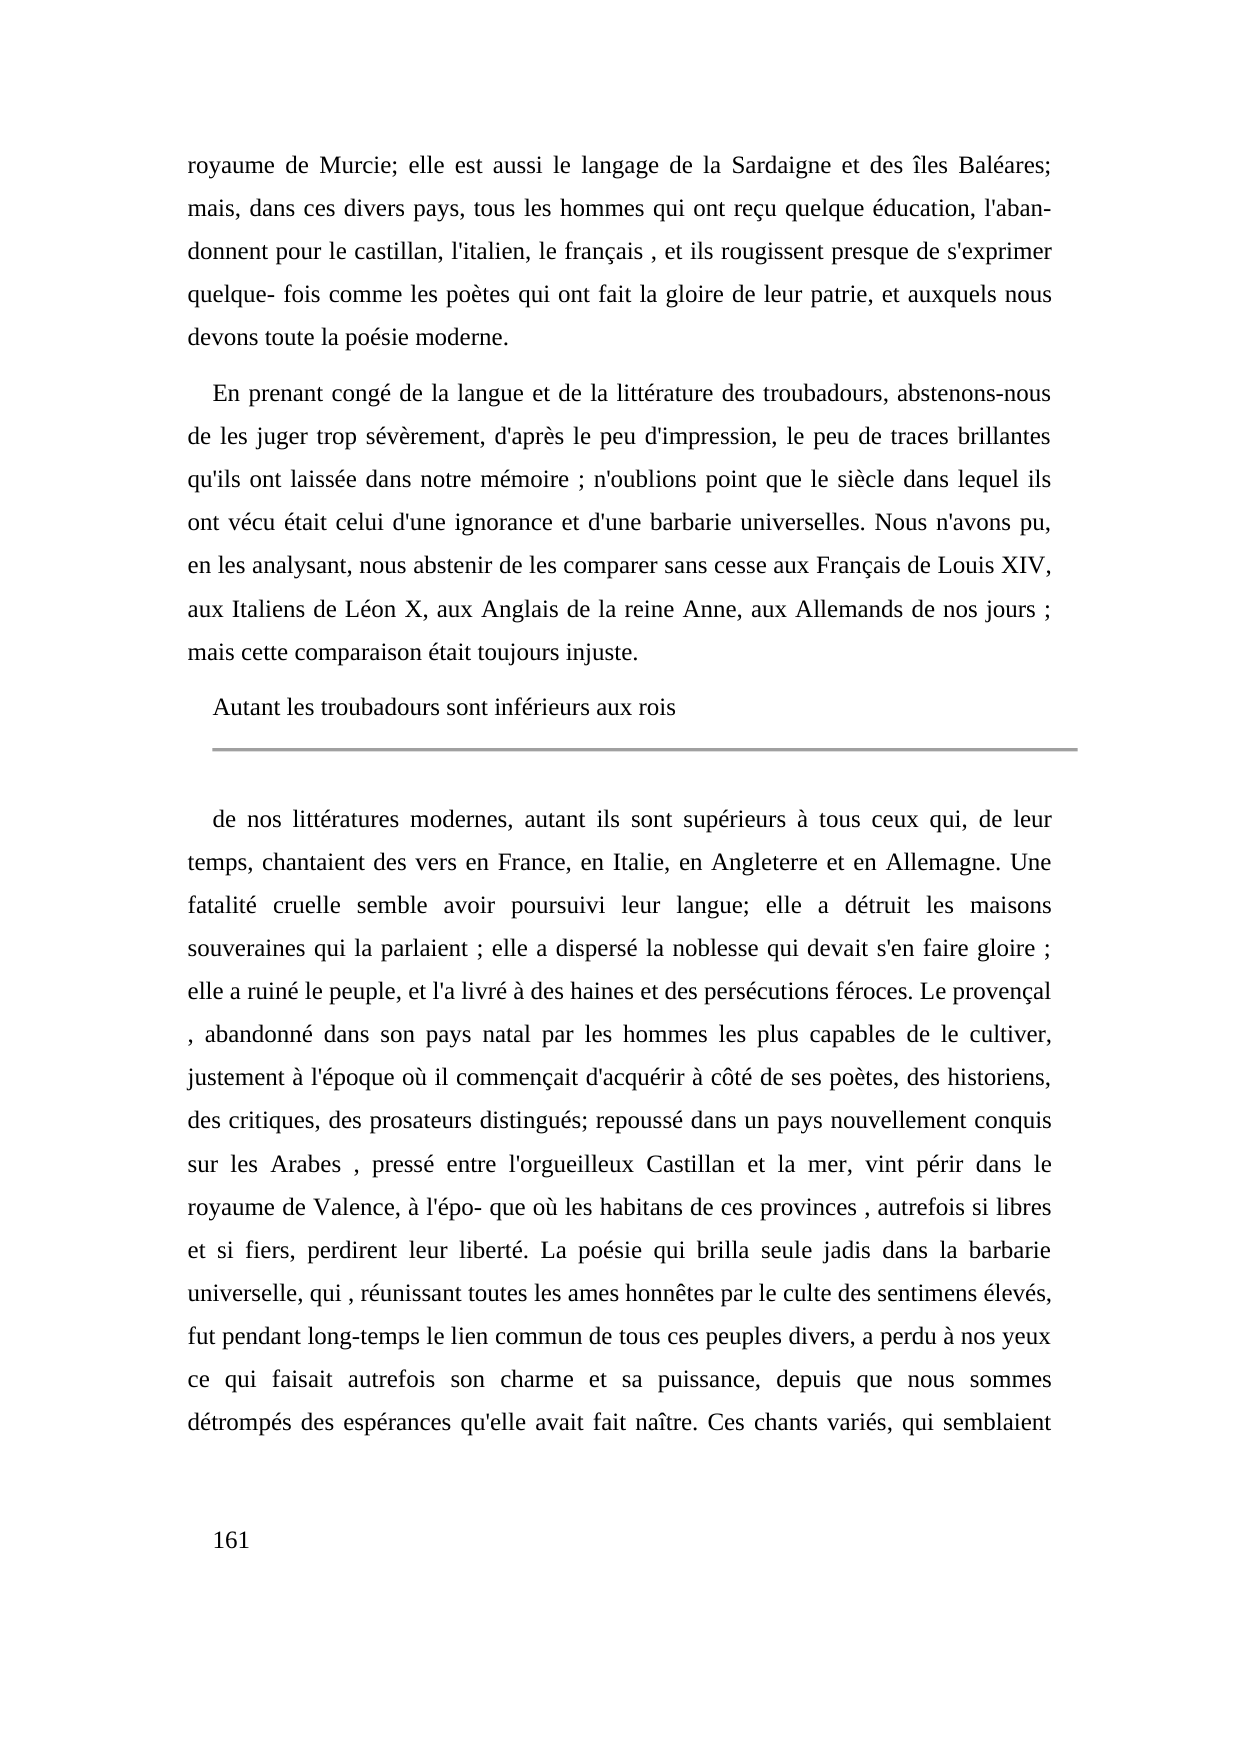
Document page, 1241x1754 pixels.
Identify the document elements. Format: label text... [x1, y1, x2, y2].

text En prenant congé de la langue et de la littérature des troubadours, abstenons-nous de les juger trop sévèrement, d'après le peu d'impression, le peu de traces brillantes qu'ils ont laissée dans notre mémoire ; n'oublions point que le siècle dans lequel ils ont vécu était celui d'une ignorance et d'une barbarie universelles. Nous n'avons pu, en les analysant, nous abstenir de les comparer sans cesse aux Français de Louis XIV, aux Italiens de Léon X, aux Anglais de la reine Anne, aux Allemands de nos jours ; mais cette comparaison était toujours injuste. [187, 378, 1053, 666]
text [187, 150, 1053, 351]
text Autant les troubadours sont inférieurs aux rois [187, 692, 1053, 721]
